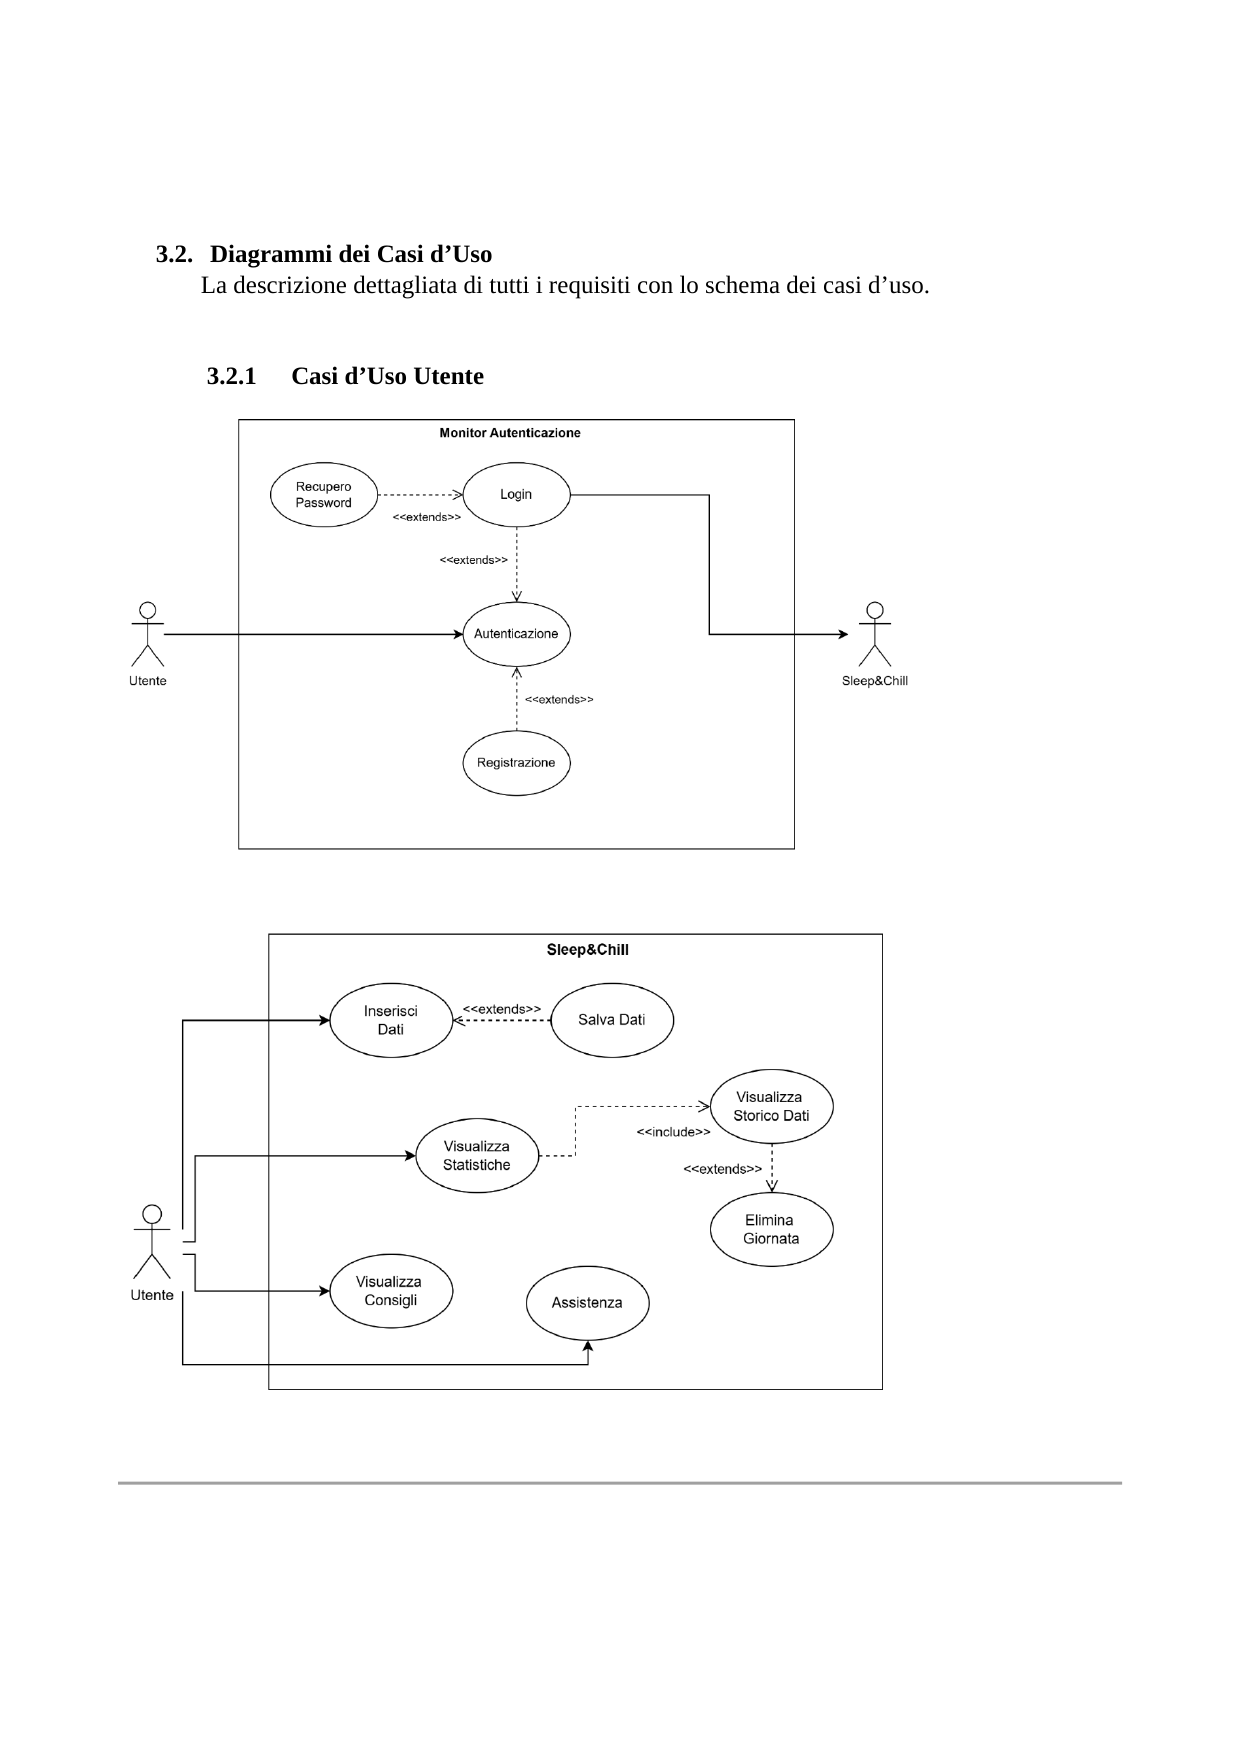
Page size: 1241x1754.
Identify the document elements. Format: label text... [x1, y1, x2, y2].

list Diagrammi dei Casi d’Uso [156, 239, 1122, 268]
list Casi d’Uso Utente [207, 361, 1122, 390]
picture [118, 921, 895, 1402]
picture [118, 408, 919, 860]
list La descrizione dettagliata di tutti i requisiti con lo schema dei casi d’uso. [201, 270, 1122, 299]
